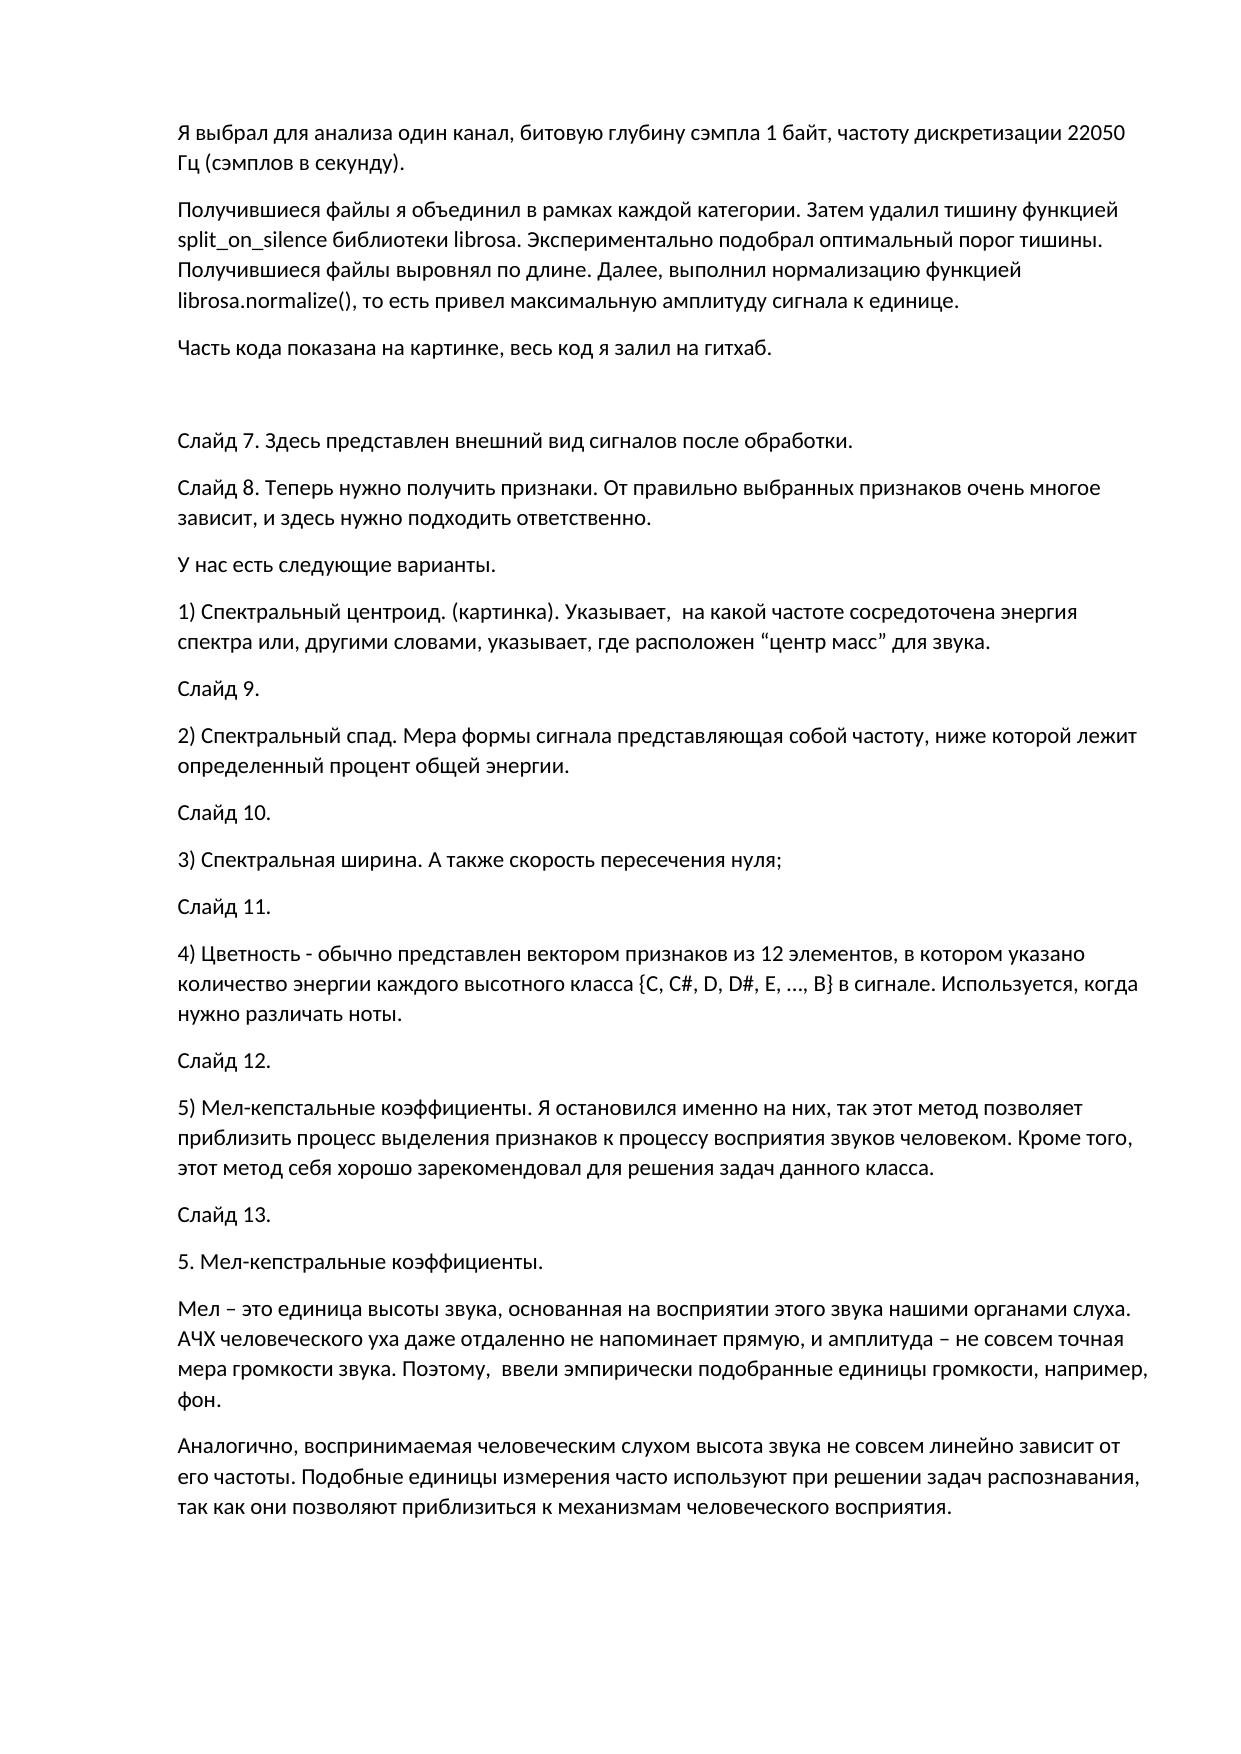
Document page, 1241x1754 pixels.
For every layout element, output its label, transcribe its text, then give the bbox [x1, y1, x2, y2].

text Мел – это единица высоты звука, основанная на восприятии этого звука нашими органами слуха. АЧХ человеческого уха даже отдаленно не напоминает прямую, и амплитуда – не совсем точная мера громкости звука. Поэтому, ввели эмпирически подобранные единицы громкости, например, фон. [177, 1294, 1152, 1413]
text Слайд 9. [177, 674, 1152, 702]
text Слайд 10. [177, 798, 1152, 826]
text Часть кода показана на картинке, весь код я залил на гитхаб. [177, 333, 1152, 361]
text Аналогично, воспринимаемая человеческим слухом высота звука не совсем линейно зависит от его частоты. Подобные единицы измерения часто используют при решении задач распознавания, так как они позволяют приблизиться к механизмам человеческого восприятия. [177, 1432, 1152, 1520]
text Слайд 12. [177, 1046, 1152, 1074]
text 3) Спектральная ширина. А также скорость пересечения нуля; [177, 845, 1152, 873]
text 5. Мел-кепстральные коэффициенты. [177, 1247, 1152, 1275]
text Слайд 8. Теперь нужно получить признаки. От правильно выбранных признаков очень многое зависит, и здесь нужно подходить ответственно. [177, 473, 1152, 532]
text 4) Цветность - обычно представлен вектором признаков из 12 элементов, в котором указано количество энергии каждого высотного класса {C, C#, D, D#, E, …, B} в сигнале. Используется, когда нужно различать ноты. [177, 939, 1152, 1027]
text 1) Спектральный центроид. (картинка). Указывает, на какой частоте сосредоточена энергия спектра или, другими словами, указывает, где расположен “центр масс” для звука. [177, 597, 1152, 656]
text Слайд 13. [177, 1200, 1152, 1228]
text 5) Мел-кепстальные коэффициенты. Я остановился именно на них, так этот метод позволяет приблизить процесс выделения признаков к процессу восприятия звуков человеком. Кроме того, этот метод себя хорошо зарекомендовал для решения задач данного класса. [177, 1093, 1152, 1182]
text Получившиеся файлы я объединил в рамках каждой категории. Затем удалил тишину функцией split_on_silence библиотеки librosa. Экспериментально подобрал оптимальный порог тишины. Получившиеся файлы выровнял по длине. Далее, выполнил нормализацию функцией librosa.normalize(), то есть привел максимальную амплитуду сигнала к единице. [177, 195, 1152, 314]
text 2) Спектральный спад. Мера формы сигнала представляющая собой частоту, ниже которой лежит определенный процент общей энергии. [177, 721, 1152, 779]
text У нас есть следующие варианты. [177, 550, 1152, 578]
text Слайд 7. Здесь представлен внешний вид сигналов после обработки. [177, 426, 1152, 454]
text Я выбрал для анализа один канал, битовую глубину сэмпла 1 байт, частоту дискретизации 22050 Гц (сэмплов в секунду). [177, 118, 1152, 176]
text Слайд 11. [177, 892, 1152, 920]
